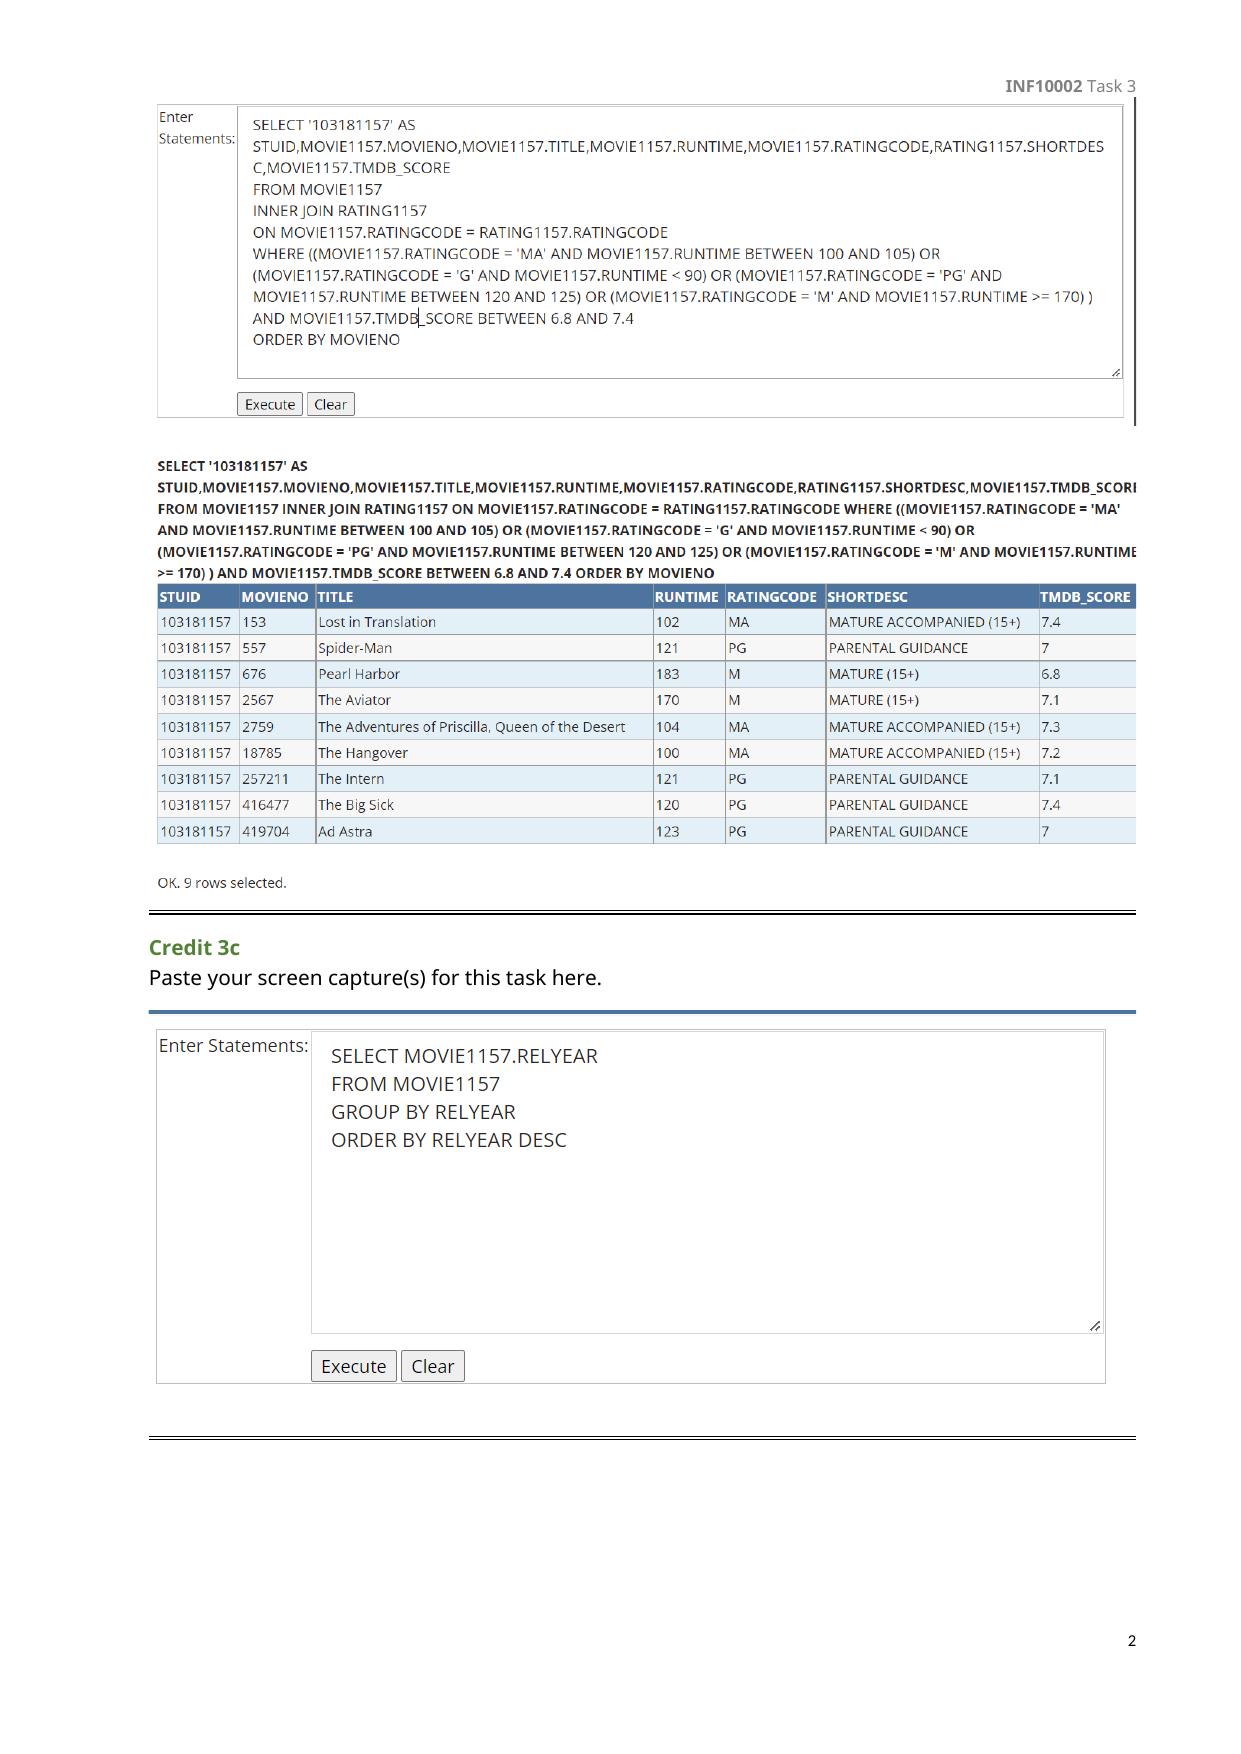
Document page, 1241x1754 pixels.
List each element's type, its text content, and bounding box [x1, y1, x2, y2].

picture [148, 444, 1137, 908]
text Paste your screen capture(s) for this task here. [148, 963, 1136, 991]
picture [148, 1010, 1137, 1434]
picture [148, 97, 1137, 426]
subtitle Credit 3c [148, 933, 1136, 962]
